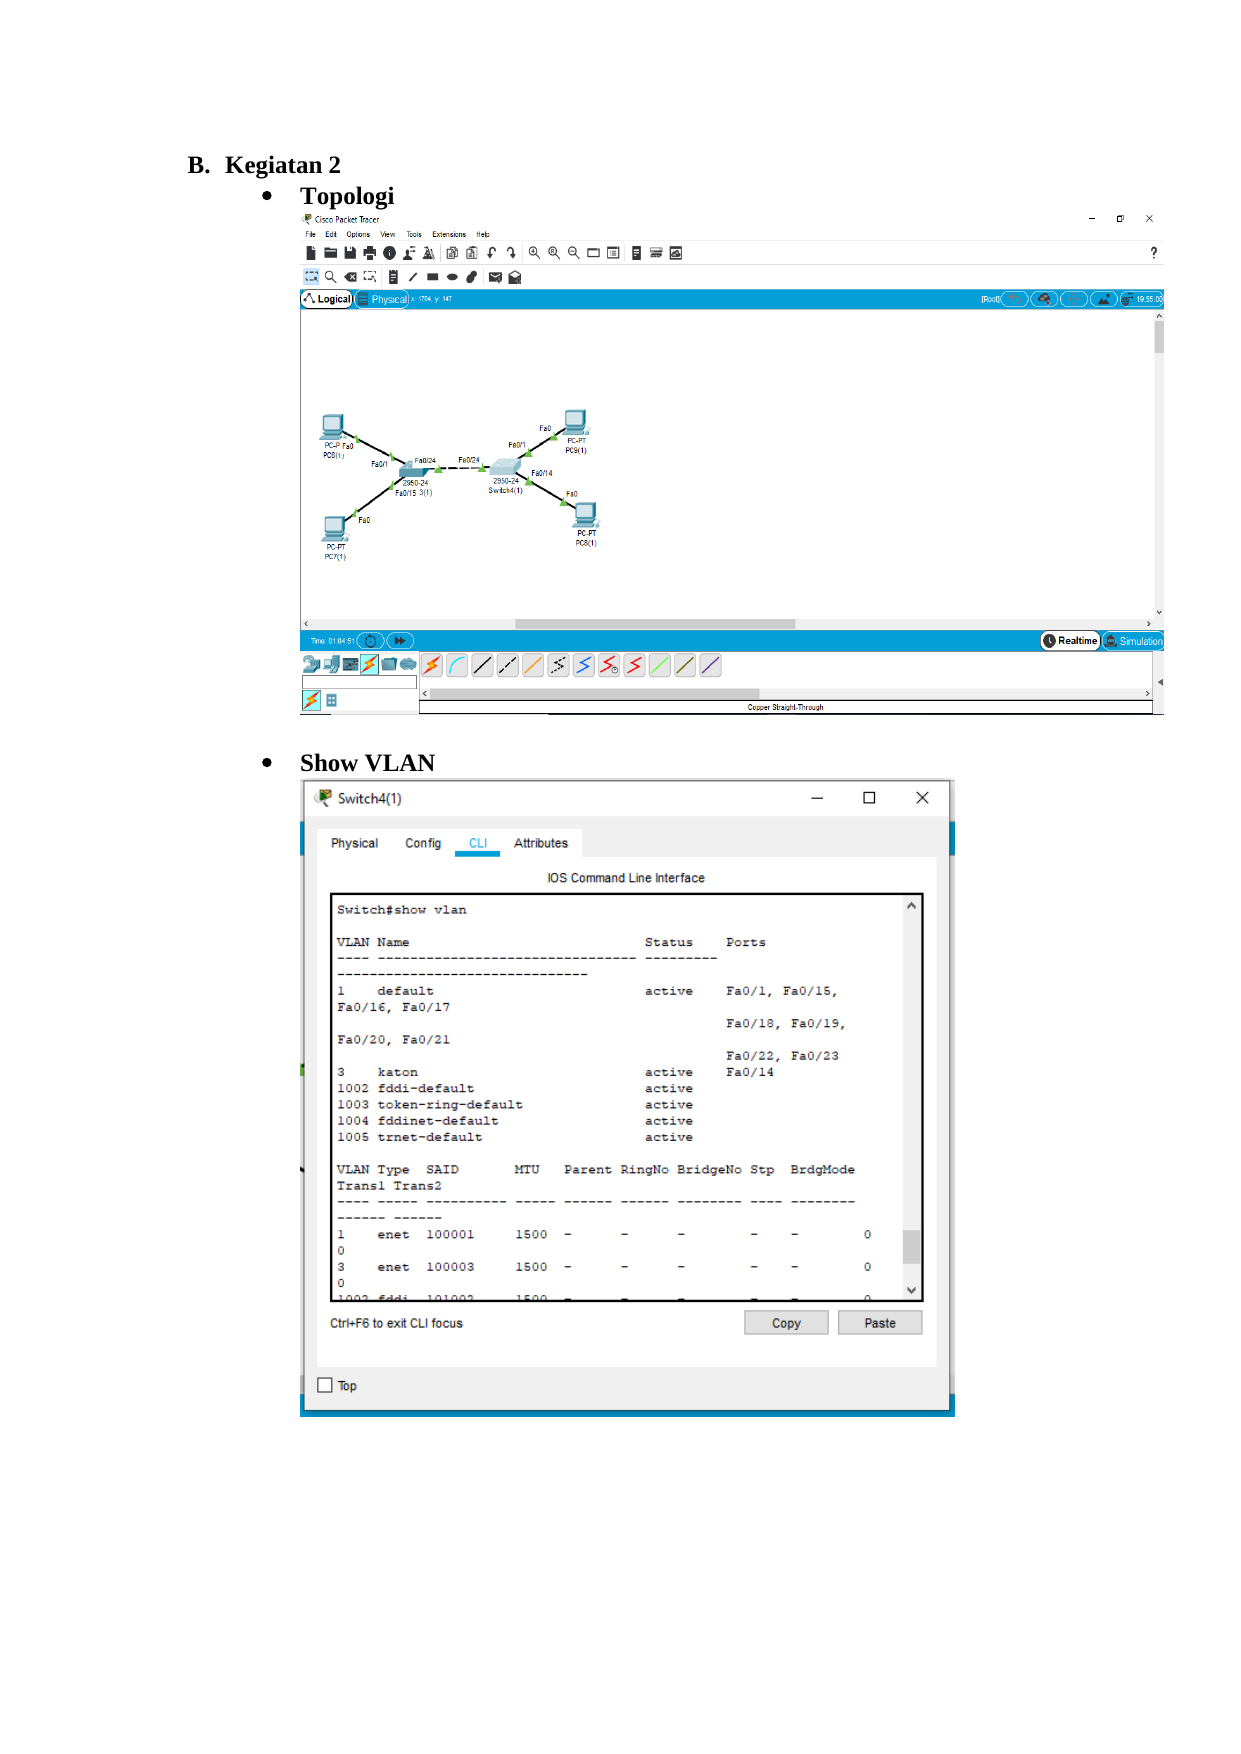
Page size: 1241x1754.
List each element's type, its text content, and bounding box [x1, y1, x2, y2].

picture [300, 778, 955, 1410]
list Kegiatan 2 [187, 150, 1090, 179]
picture [1039, 294, 1049, 304]
list Show VLAN [262, 748, 1090, 777]
picture [1105, 636, 1116, 646]
picture [300, 212, 1164, 715]
list Topologi [262, 181, 1090, 210]
